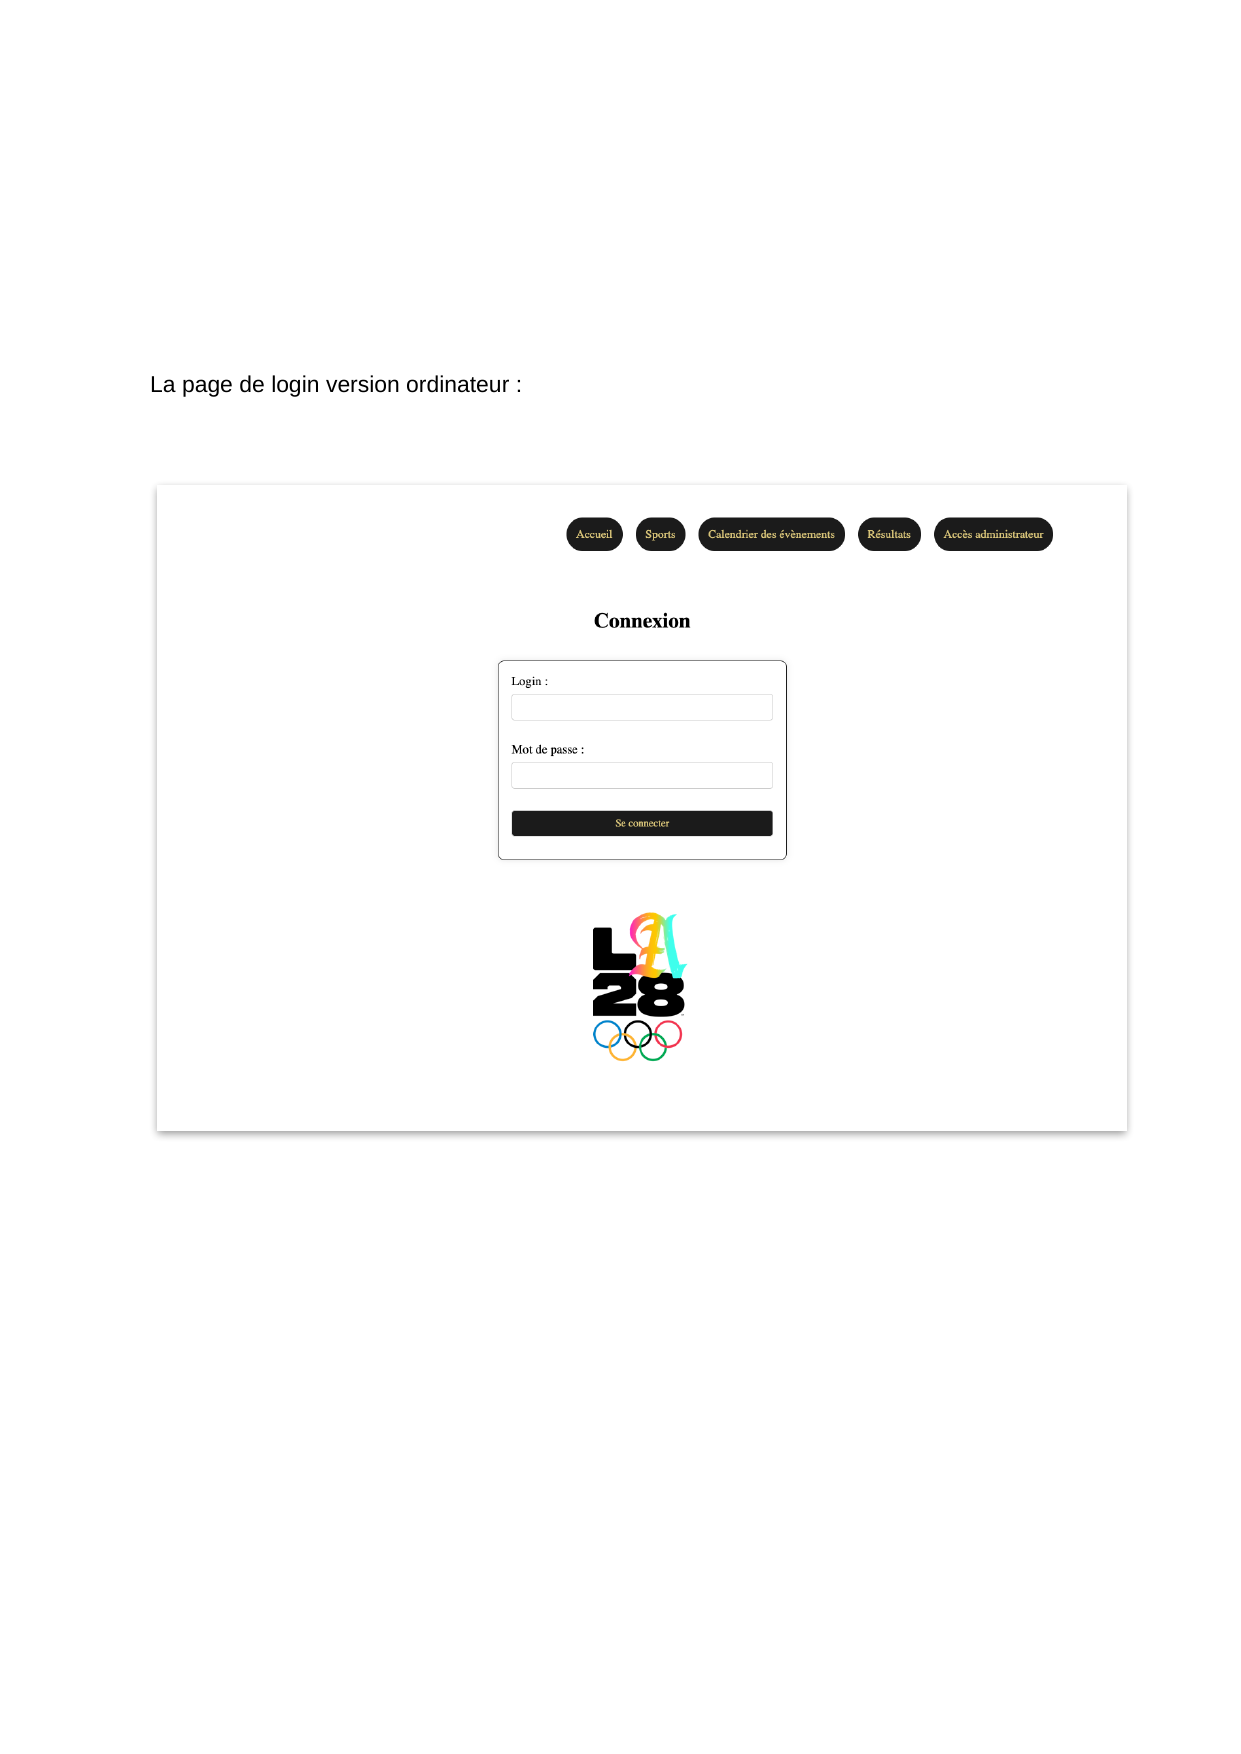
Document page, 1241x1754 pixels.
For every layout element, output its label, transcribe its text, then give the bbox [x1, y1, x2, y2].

picture [172, 500, 1112, 1117]
text La page de login version ordinateur : [150, 371, 1090, 397]
